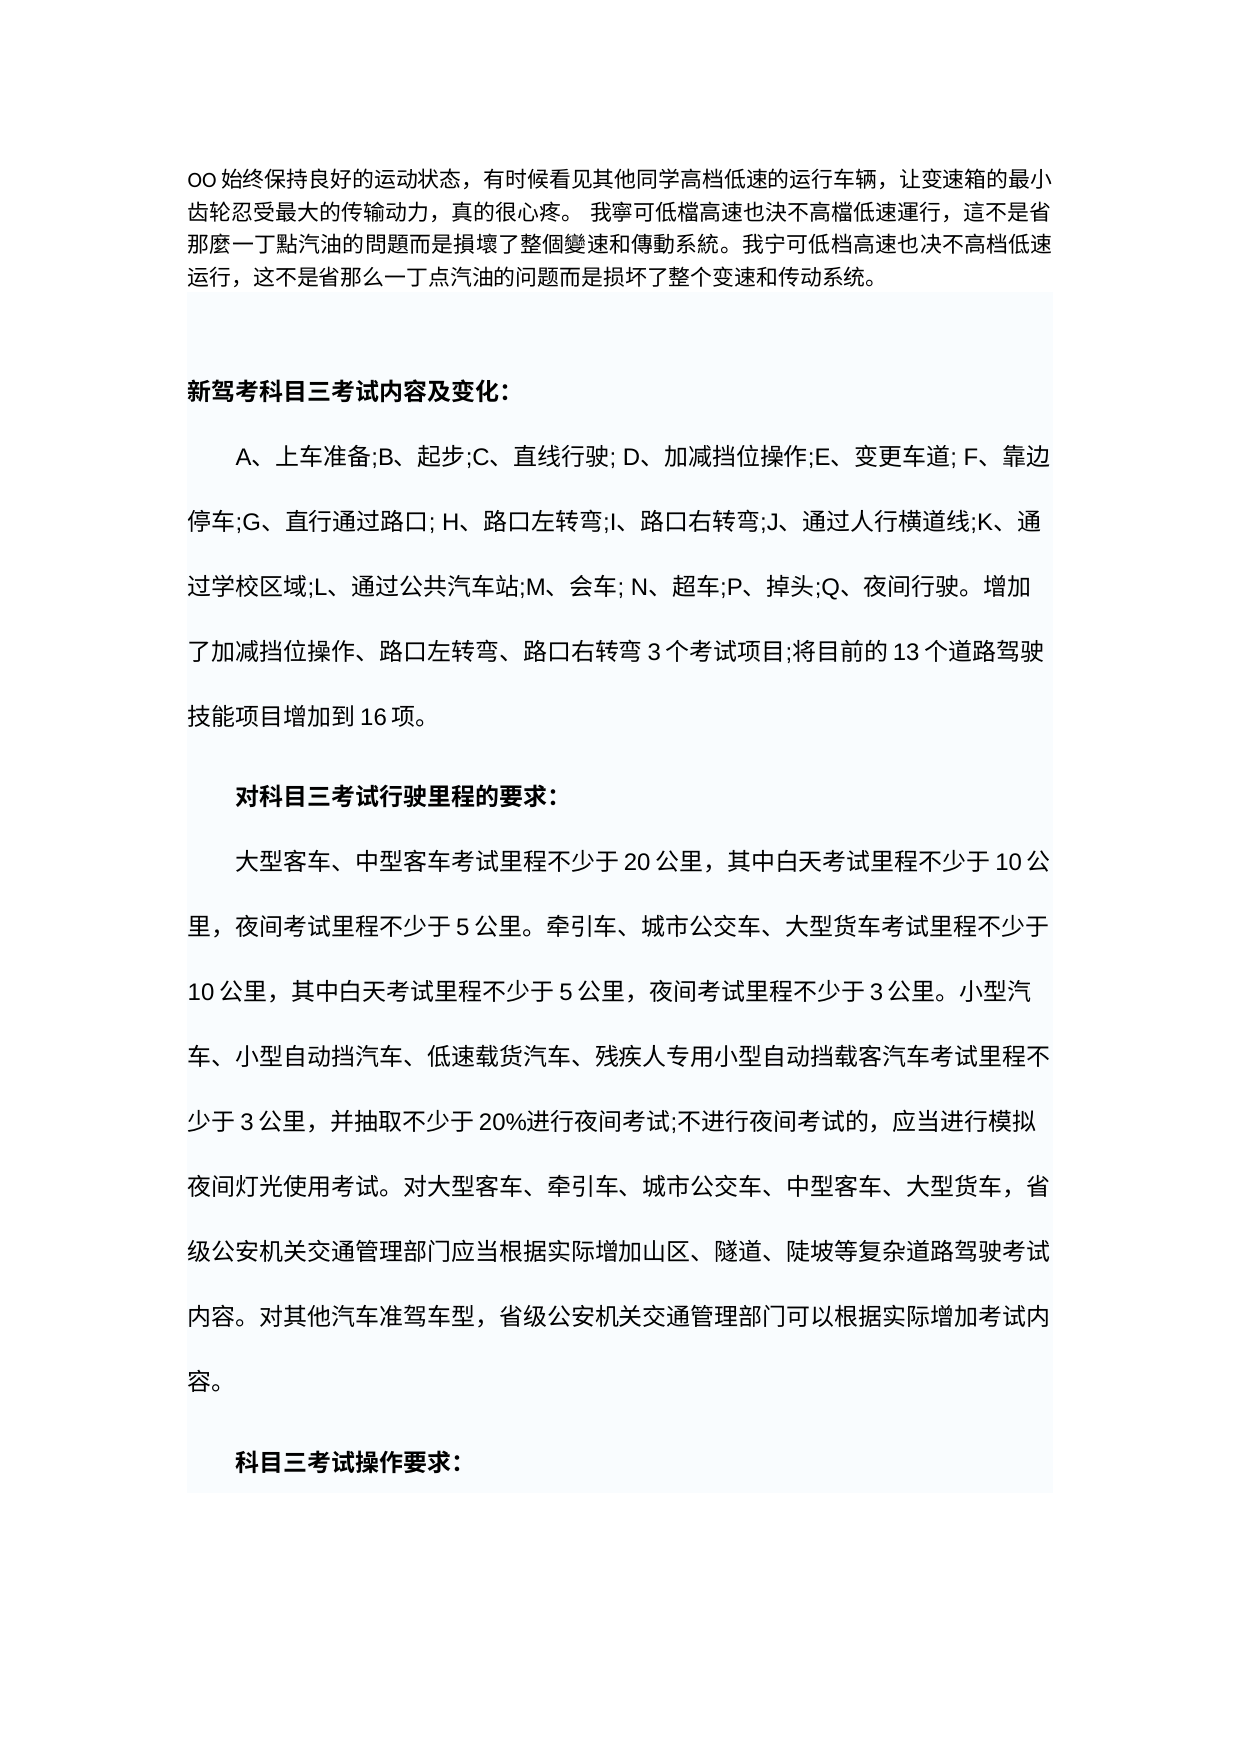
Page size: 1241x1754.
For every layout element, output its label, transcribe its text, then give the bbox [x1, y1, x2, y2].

text A、上车准备;B、起步;C、直线行驶; D、加减挡位操作;E、变更车道; F、靠边停车;G、直行通过路口; H、路口左转弯;I、路口右转弯;J、通过人行横道线;K、通过学校区域;L、通过公共汽车站;M、会车; N、超车;P、掉头;Q、夜间行驶。增加了加减挡位操作、路口左转弯、路口右转弯3个考试项目;将目前的13个道路驾驶技能项目增加到16项。 [187, 422, 1053, 747]
text 科目三考试操作要求： [187, 1428, 1053, 1493]
text 新驾考科目三考试内容及变化： [187, 357, 1053, 422]
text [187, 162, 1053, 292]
text 大型客车、中型客车考试里程不少于20公里，其中白天考试里程不少于10公里，夜间考试里程不少于5公里。牵引车、城市公交车、大型货车考试里程不少于10公里，其中白天考试里程不少于5公里，夜间考试里程不少于3公里。小型汽车、小型自动挡汽车、低速载货汽车、残疾人专用小型自动挡载客汽车考试里程不少于3公里，并抽取不少于20%进行夜间考试;不进行夜间考试的，应当进行模拟夜间灯光使用考试。对大型客车、牵引车、城市公交车、中型客车、大型货车，省级公安机关交通管理部门应当根据实际增加山区、隧道、陡坡等复杂道路驾驶考试内容。对其他汽车准驾车型，省级公安机关交通管理部门可以根据实际增加考试内容。 [187, 828, 1053, 1413]
text 对科目三考试行驶里程的要求： [187, 763, 1053, 828]
